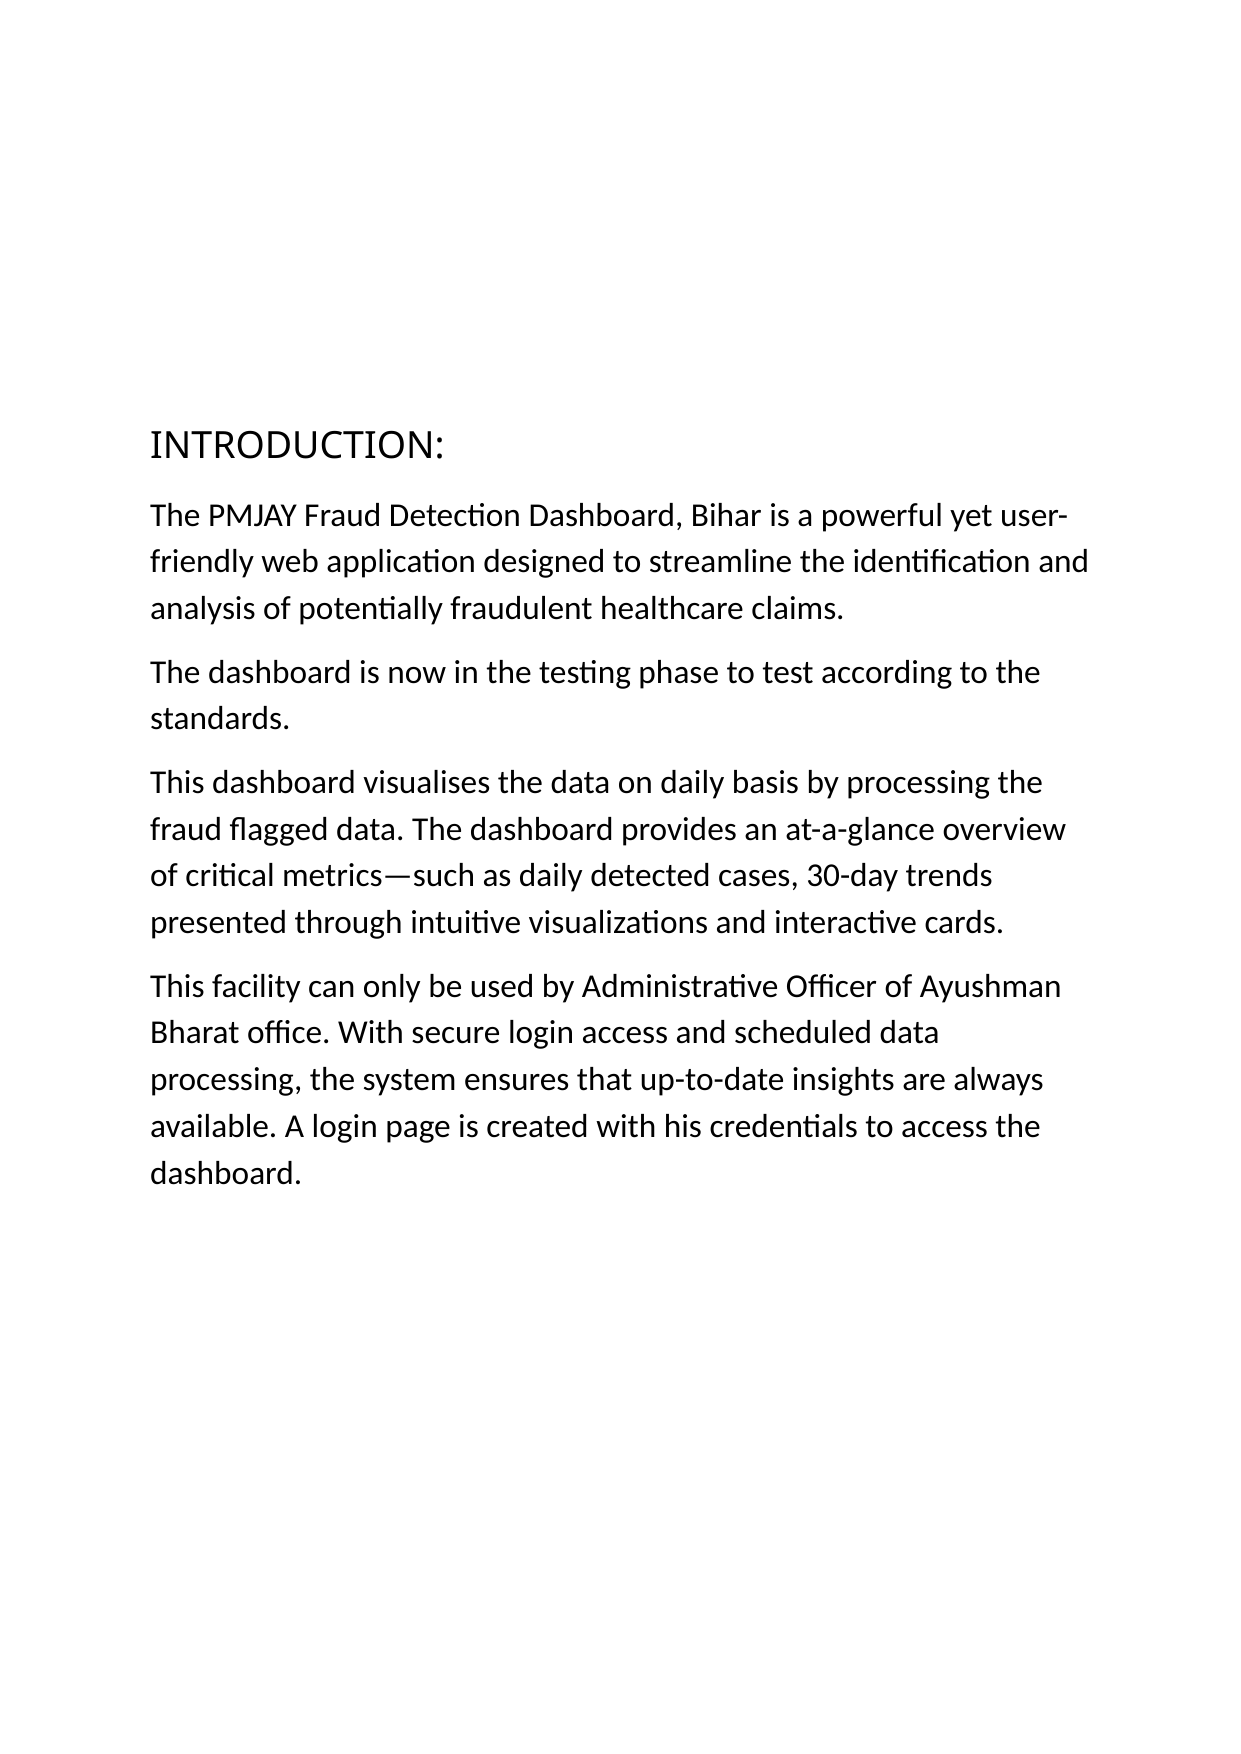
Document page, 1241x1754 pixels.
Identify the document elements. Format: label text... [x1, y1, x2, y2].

text This facility can only be used by Administrative Officer of Ayushman Bharat office. With secure login access and scheduled data processing, the system ensures that up-to-date insights are always available. A login page is created with his credentials to access the dashboard. [150, 964, 1090, 1192]
text The dashboard is now in the testing phase to test according to the standards. [150, 651, 1090, 738]
text INTRODUCTION: [150, 418, 1090, 469]
text This dashboard visualises the data on daily basis by processing the fraud flagged data. The dashboard provides an at-a-glance overview of critical metrics—such as daily detected cases, 30-day trends presented through intuitive visualizations and interactive cards. [150, 761, 1090, 942]
text The PMJAY Fraud Detection Dashboard, Bihar is a powerful yet user-friendly web application designed to streamline the identification and analysis of potentially fraudulent healthcare claims. [150, 494, 1090, 628]
